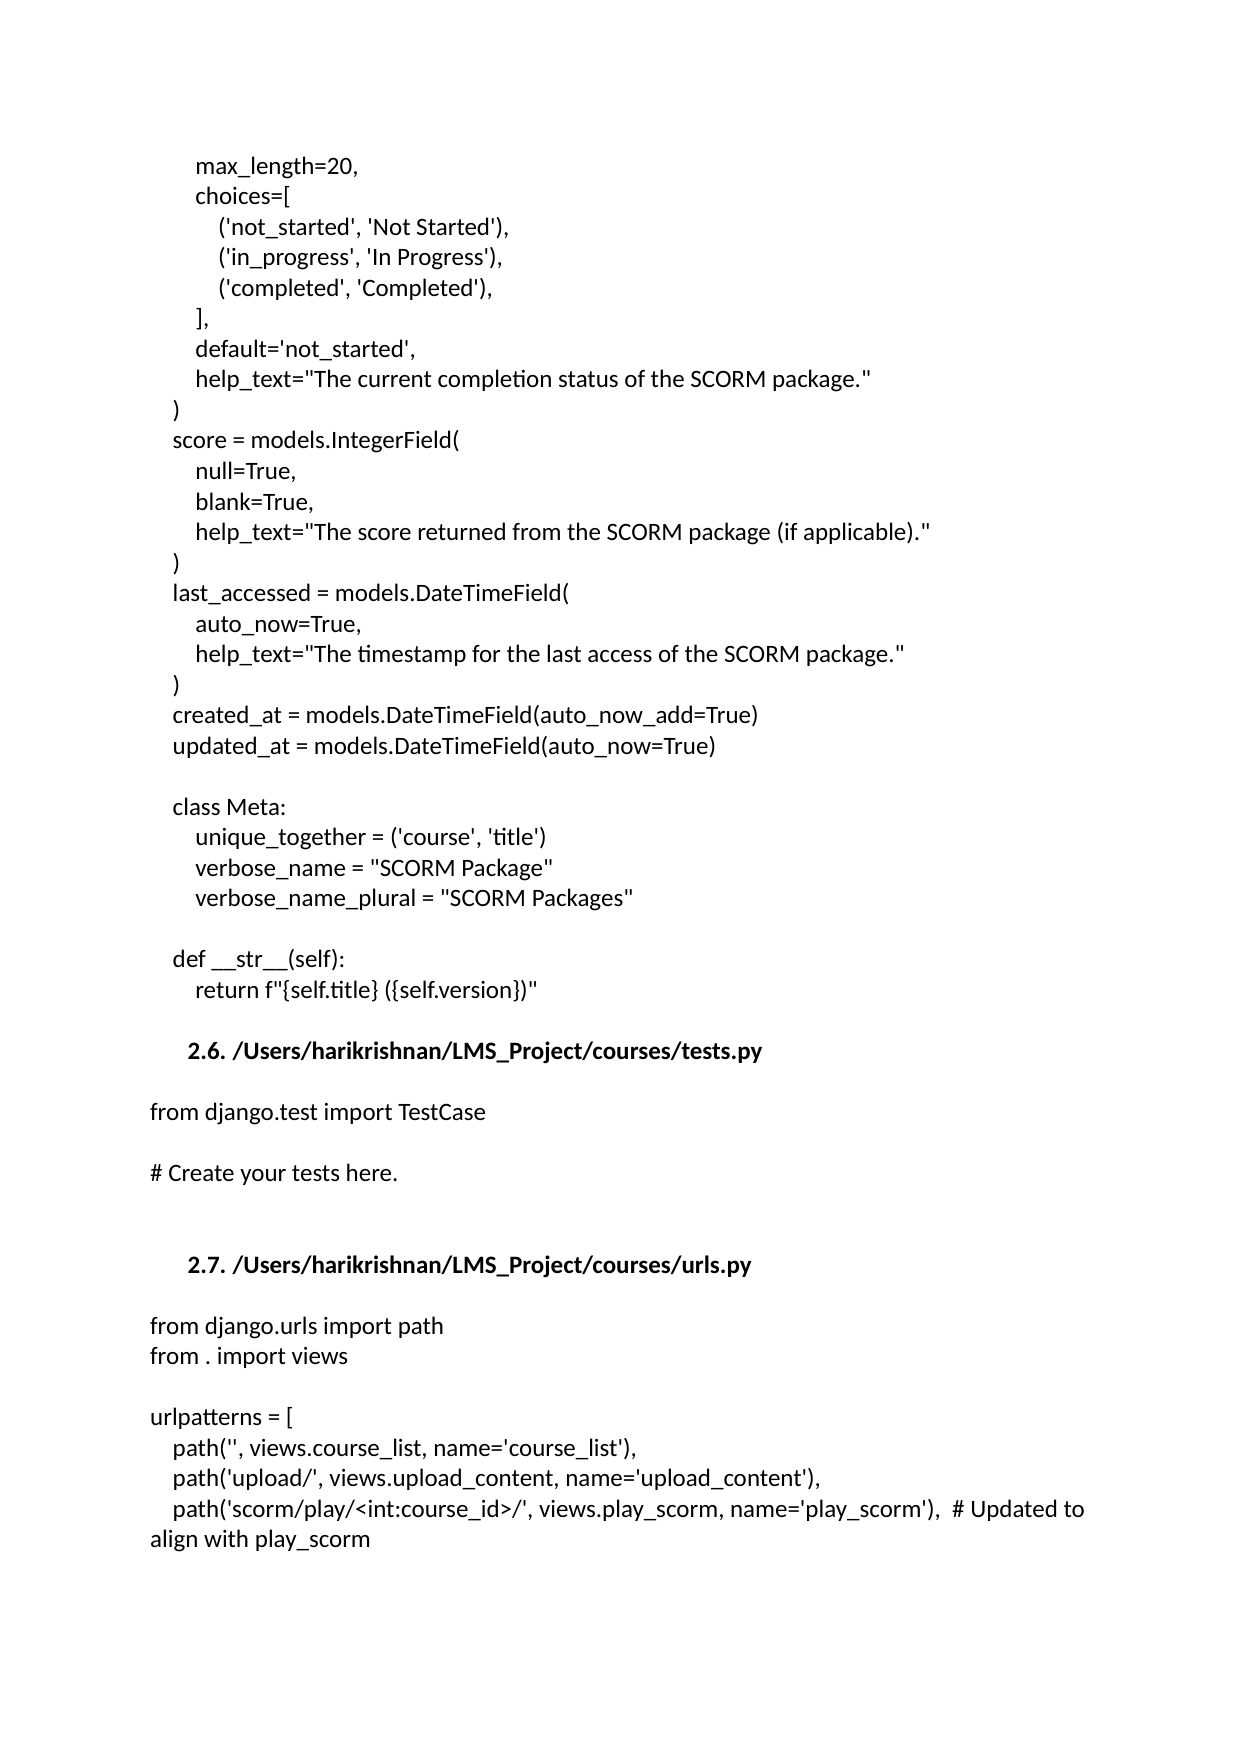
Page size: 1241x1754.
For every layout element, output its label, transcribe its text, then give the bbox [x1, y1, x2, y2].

text urlpatterns = [ [150, 1401, 1090, 1432]
text from django.urls import path [150, 1310, 1090, 1340]
text null=True, [150, 455, 1090, 486]
text path('scorm/play/<int:course_id>/', views.play_scorm, name='play_scorm'), # Updated to align with play_scorm [150, 1493, 1090, 1554]
text path('upload/', views.upload_content, name='upload_content'), [150, 1462, 1090, 1493]
text last_accessed = models.DateTimeField( [150, 577, 1090, 608]
subtitle /Users/harikrishnan/LMS_Project/courses/tests.py [187, 1035, 1090, 1066]
text def __str__(self): [150, 943, 1090, 974]
text return f"{self.title} ({self.version})" [150, 974, 1090, 1004]
text ('completed', 'Completed'), [150, 272, 1090, 303]
text # Create your tests here. [150, 1157, 1090, 1188]
text ('not_started', 'Not Started'), [150, 211, 1090, 242]
text ) [150, 394, 1090, 425]
text ) [150, 669, 1090, 699]
text ) [150, 547, 1090, 577]
text choices=[ [150, 181, 1090, 211]
text ], [150, 303, 1090, 333]
text default='not_started', [150, 333, 1090, 364]
text help_text="The current completion status of the SCORM package." [150, 364, 1090, 394]
text score = models.IntegerField( [150, 425, 1090, 455]
text unique_together = ('course', 'title') [150, 821, 1090, 852]
subtitle /Users/harikrishnan/LMS_Project/courses/urls.py [187, 1249, 1090, 1279]
text from django.test import TestCase [150, 1096, 1090, 1127]
text updated_at = models.DateTimeField(auto_now=True) [150, 730, 1090, 760]
text auto_now=True, [150, 608, 1090, 638]
text max_length=20, [150, 150, 1090, 181]
text from . import views [150, 1340, 1090, 1371]
text help_text="The score returned from the SCORM package (if applicable)." [150, 516, 1090, 547]
text blank=True, [150, 486, 1090, 516]
text created_at = models.DateTimeField(auto_now_add=True) [150, 699, 1090, 730]
text help_text="The timestamp for the last access of the SCORM package." [150, 638, 1090, 669]
text verbose_name_plural = "SCORM Packages" [150, 882, 1090, 913]
text path('', views.course_list, name='course_list'), [150, 1432, 1090, 1462]
text ('in_progress', 'In Progress'), [150, 242, 1090, 272]
text class Meta: [150, 791, 1090, 821]
text verbose_name = "SCORM Package" [150, 852, 1090, 882]
